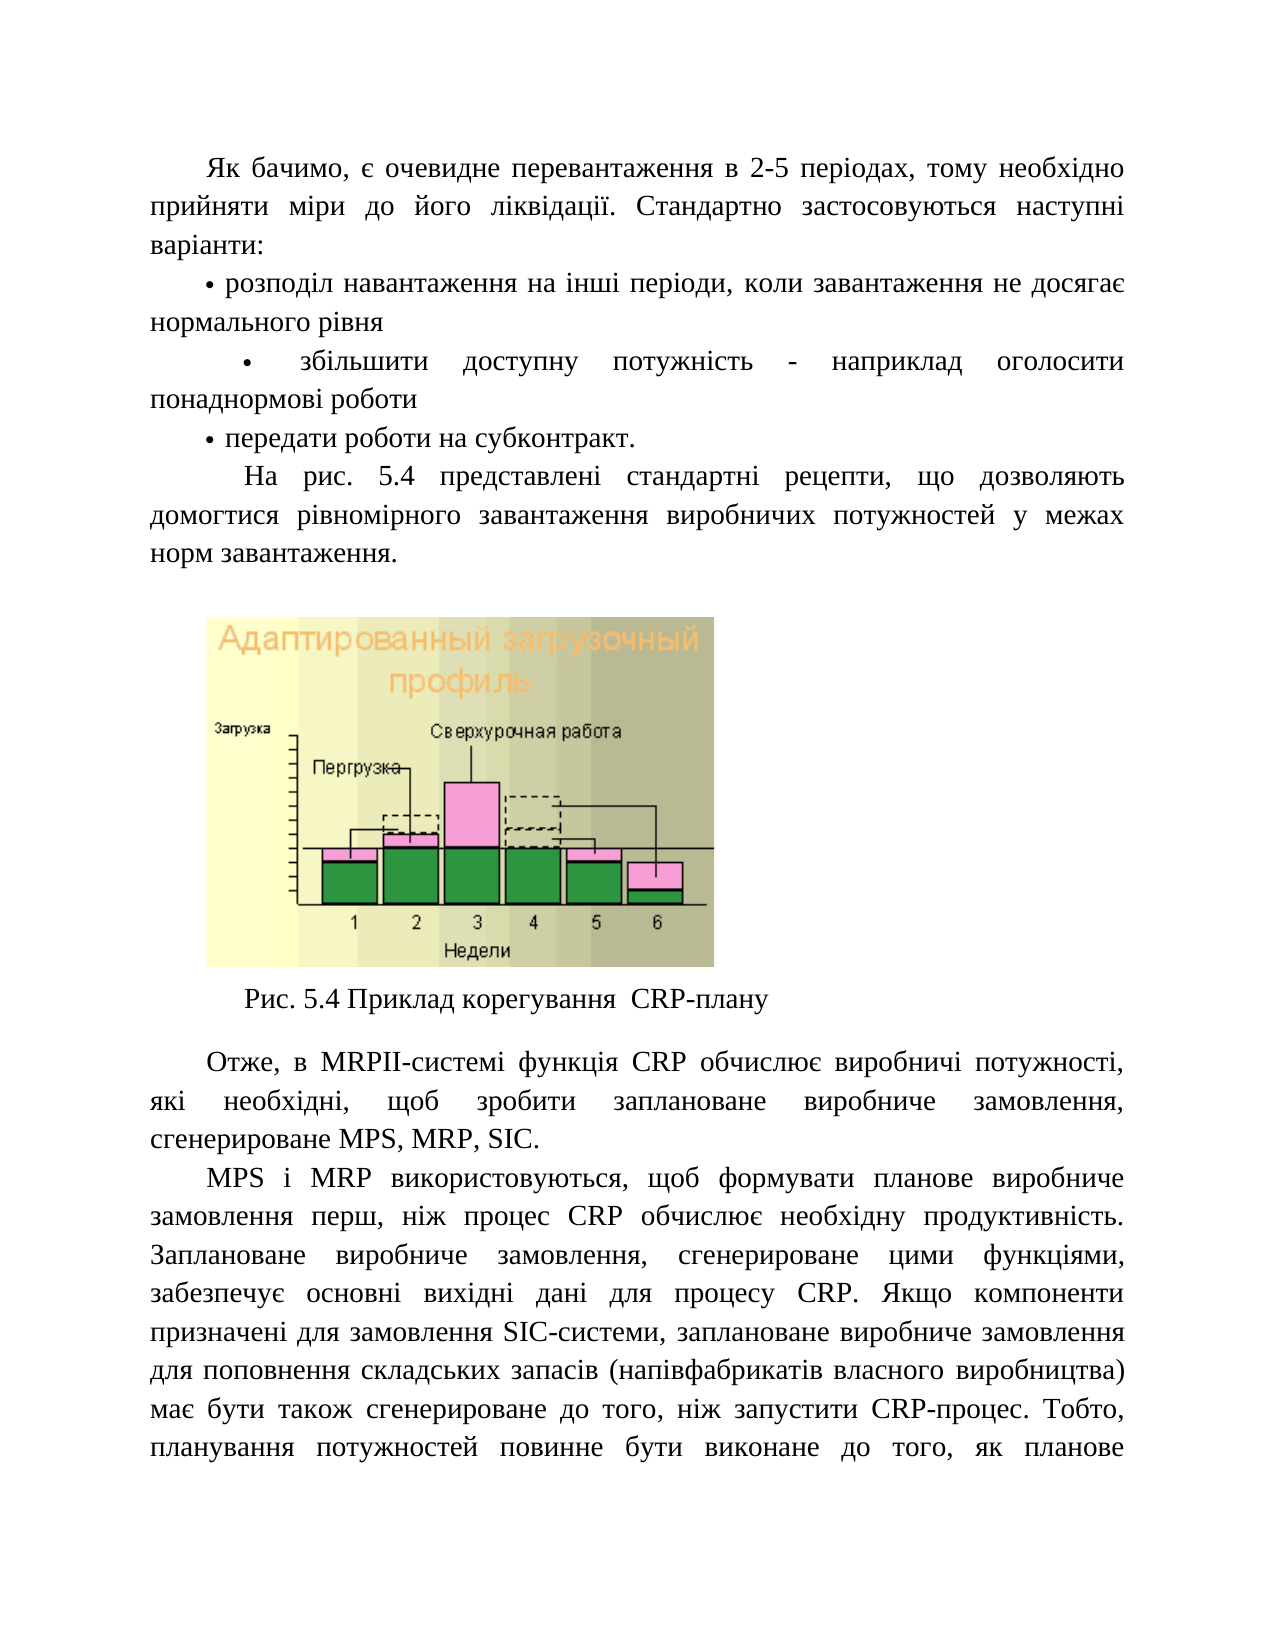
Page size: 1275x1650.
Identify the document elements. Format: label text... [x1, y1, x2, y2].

text Рис. 5.4 Приклад корегування CRP-плану [150, 981, 1125, 1015]
text Отже, в MRPІІ-системі функція CRP обчислює виробничі потужності, які необхідні, щоб зробити заплановане виробниче замовлення, сгенерироване MPS, MRP, SIC. [150, 1044, 1125, 1155]
list збільшити доступну потужність - наприклад оголосити понаднормові роботи [150, 343, 1125, 415]
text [150, 1160, 1125, 1463]
list передати роботи на субконтракт. [150, 420, 1125, 453]
picture [206, 617, 715, 967]
text На рис. 5.4 представлені стандартні рецепти, що дозволяють домогтися рівномірного завантаження виробничих потужностей у межах норм завантаження. [150, 458, 1125, 569]
text Як бачимо, є очевидне перевантаження в 2-5 періодах, тому необхідно прийняти міри до його ліквідації. Стандартно застосовуються наступні варіанти: [150, 150, 1125, 261]
list розподіл навантаження на інші періоди, коли завантаження не досягає нормального рівня [150, 266, 1125, 338]
